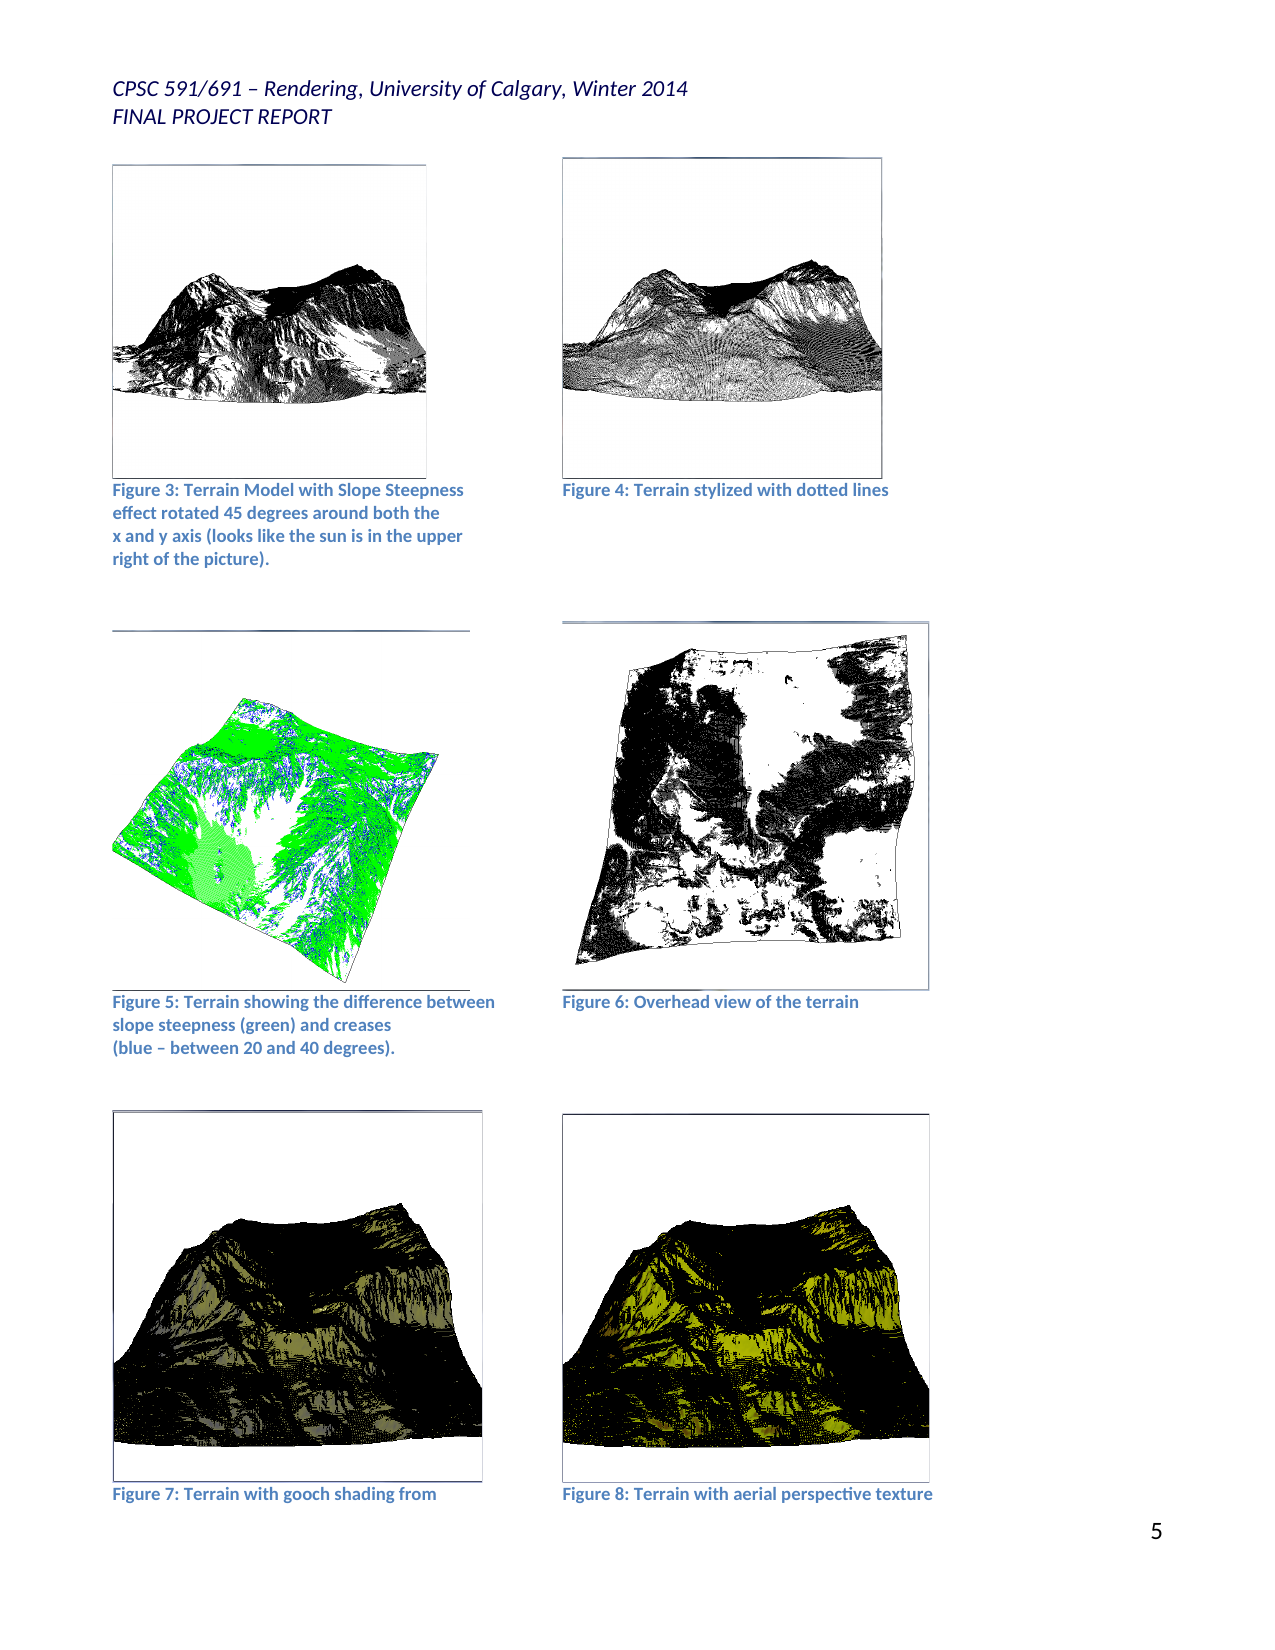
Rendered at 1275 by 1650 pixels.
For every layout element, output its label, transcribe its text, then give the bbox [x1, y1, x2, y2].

picture [112, 164, 427, 479]
picture [562, 621, 930, 991]
picture [112, 630, 470, 991]
picture [112, 1110, 483, 1483]
text x and y axis (looks like the sun is in the upper [112, 524, 1163, 547]
picture [562, 157, 883, 479]
text Figure 5: Terrain showing the difference between Figure 6: Overhead view of the terrain [112, 990, 1163, 1013]
text Figure 7: Terrain with gooch shading from Figure 8: Terrain with aerial perspective texture [112, 1482, 1163, 1505]
text slope steepness (green) and creases [112, 1013, 1163, 1036]
text right of the picture). [112, 547, 1163, 570]
text effect rotated 45 degrees around both the [112, 502, 1163, 524]
text Figure 3: Terrain Model with Slope Steepness Figure 4: Terrain stylized with dotted lines [112, 479, 1163, 502]
text (blue – between 20 and 40 degrees). [112, 1036, 1163, 1059]
picture [562, 1113, 930, 1483]
